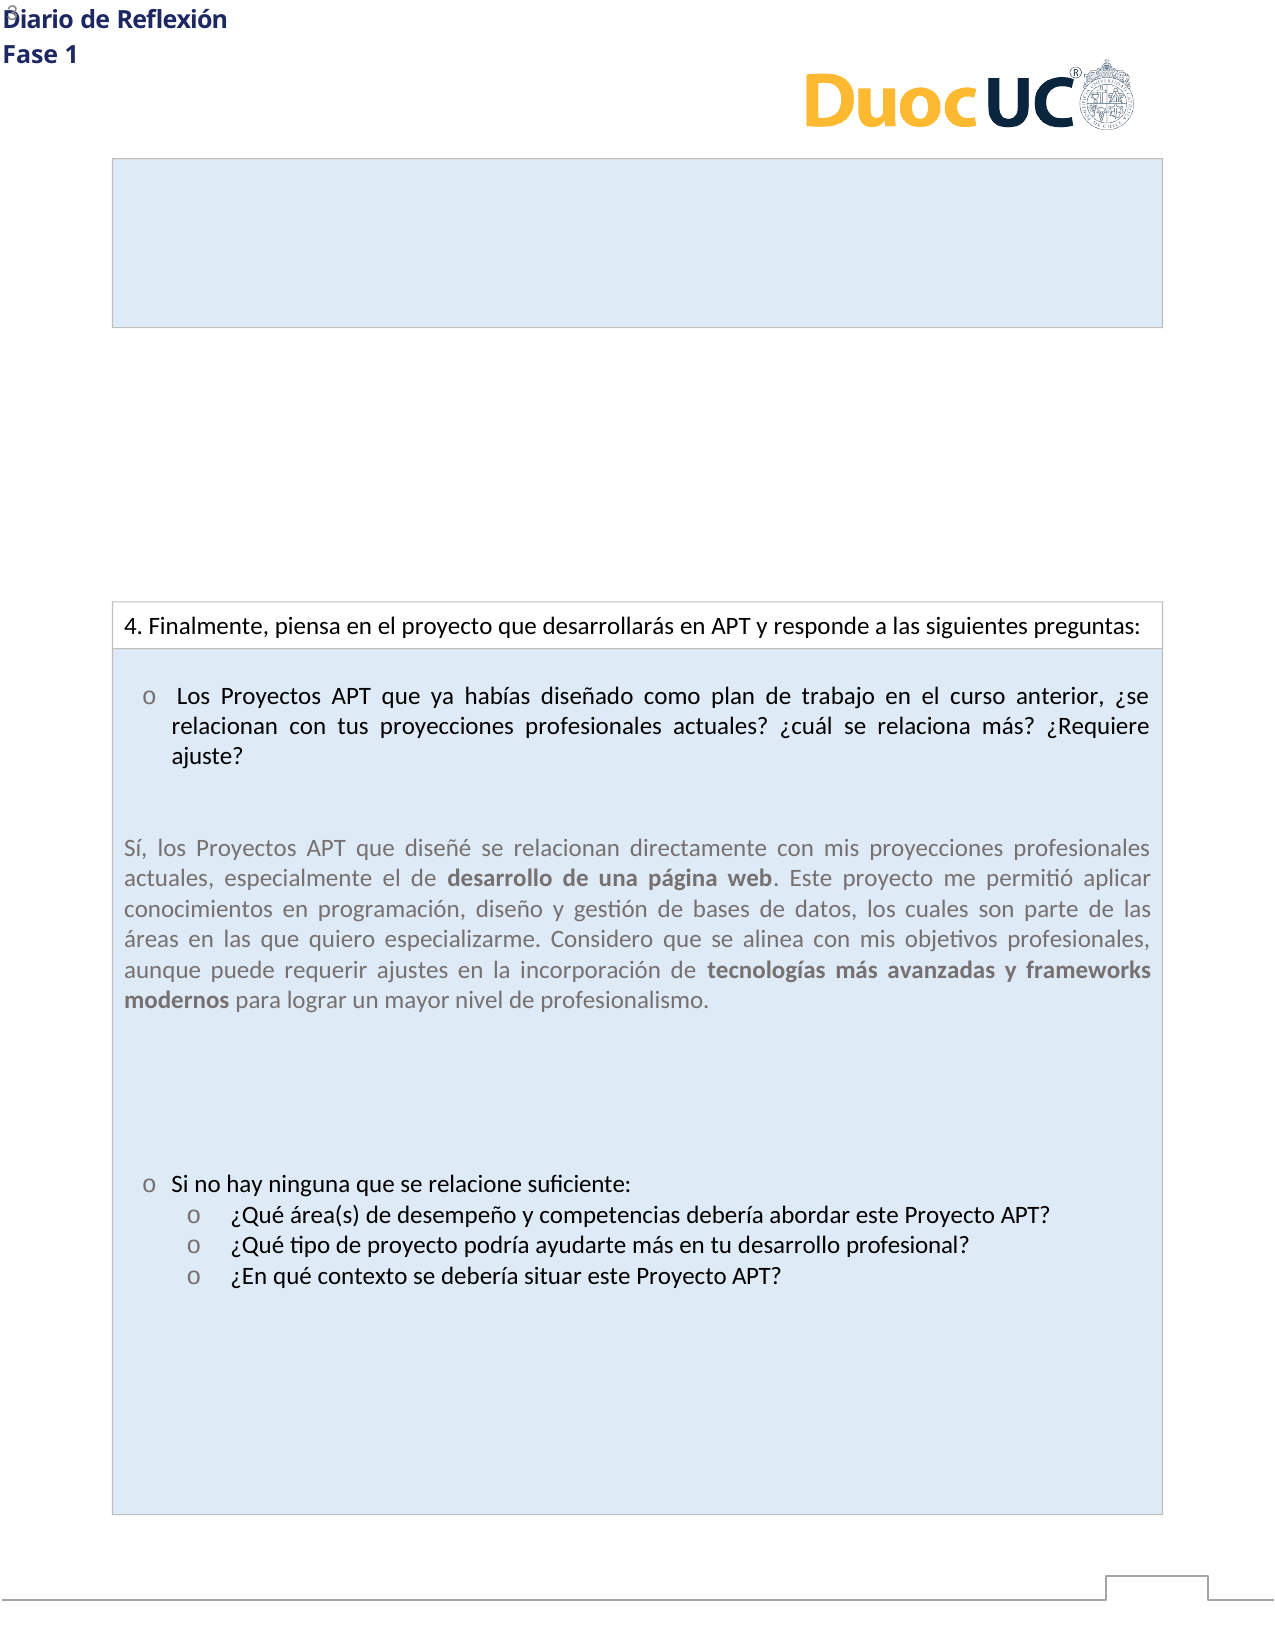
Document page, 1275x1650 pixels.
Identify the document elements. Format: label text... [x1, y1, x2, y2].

list ¿Qué área(s) de desempeño y competencias debería abordar este Proyecto APT? [186, 1199, 1200, 1229]
list Finalmente, piensa en el proyecto que desarrollarás en APT y responde a las siguientes preguntas: [124, 610, 1200, 640]
text o Los Proyectos APT que ya habías diseñado como plan de trabajo en el curso anterior, ¿se relacionan con tus proyecciones profesionales actuales? ¿cuál se relaciona más? ¿Requiere ajuste? [142, 680, 1151, 771]
picture [806, 59, 1134, 130]
list ¿En qué contexto se debería situar este Proyecto APT? [186, 1260, 1200, 1291]
text Sí, los Proyectos APT que diseñé se relacionan directamente con mis proyecciones profesionales actuales, especialmente el de desarrollo de una página web. Este proyecto me permitió aplicar conocimientos en programación, diseño y gestión de bases de datos, los cuales son parte de las áreas en las que quiero especializarme. Considero que se alinea con mis objetivos profesionales, aunque puede requerir ajustes en la incorporación de tecnologías más avanzadas y frameworks modernos para lograr un mayor nivel de profesionalismo. [124, 832, 1152, 1015]
list Si no hay ninguna que se relacione suficiente: [142, 1168, 1200, 1199]
list ¿Qué tipo de proyecto podría ayudarte más en tu desarrollo profesional? [186, 1229, 1200, 1260]
